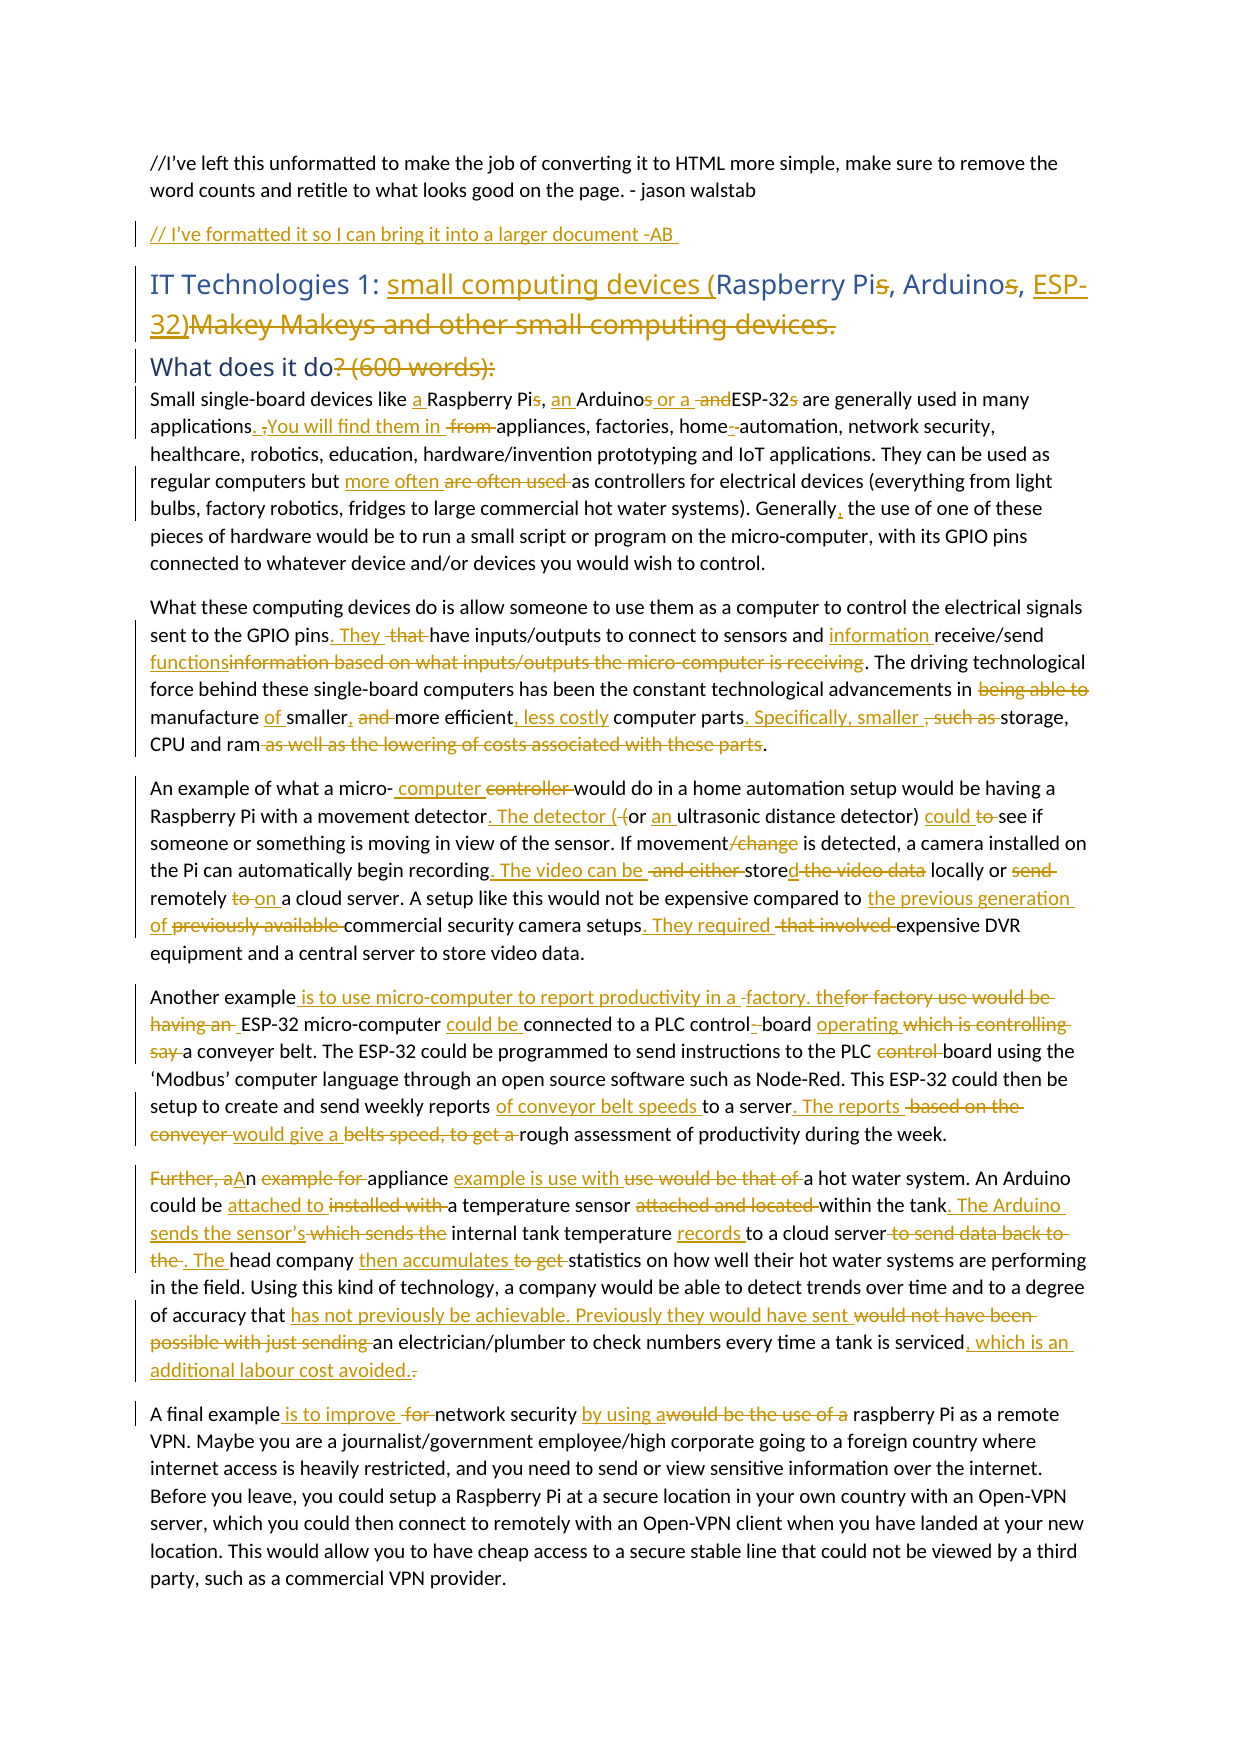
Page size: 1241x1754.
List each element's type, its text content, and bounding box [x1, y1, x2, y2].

subtitle IT Technologies 1: Raspberry Pi, Arduino, [150, 266, 1090, 342]
text What these computing devices do is allow someone to use them as a computer to control the electrical signals sent to the GPIO pinshave inputs/outputs to connect to sensors and receive/send . The driving technological force behind these single-board computers has been the constant technological advancements in manufacture smaller more efficient computer partsstorage, CPU and ram. [150, 594, 1090, 757]
text An example of what a micro-would do in a home automation setup would be having a Raspberry Pi with a movement detectoror ultrasonic distance detector) see if someone or something is moving in view of the sensor. If movement is detected, a camera installed on the Pi can automatically begin recordingstore locally or remotely a cloud server. A setup like this would not be expensive compared to commercial security camera setupsexpensive DVR equipment and a central server to store video data. [150, 776, 1090, 965]
text //I’ve left this unformatted to make the job of converting it to HTML more simple, make sure to remove the word counts and retitle to what looks good on the page. - jason walstab [150, 150, 1090, 203]
subtitle What does it do [150, 349, 1090, 383]
text n appliance a hot water system. An Arduino could be a temperature sensor within the tank internal tank temperature to a cloud serverhead company statistics on how well their hot water systems are performing in the field. Using this kind of technology, a company would be able to detect trends over time and to a degree of accuracy that an electrician/plumber to check numbers every time a tank is serviced [150, 1165, 1090, 1382]
text A final examplenetwork security raspberry Pi as a remote VPN. Maybe you are a journalist/government employee/high corporate going to a foreign country where internet access is heavily restricted, and you need to send or view sensitive information over the internet. Before you leave, you could setup a Raspberry Pi at a secure location in your own country with an Open-VPN server, which you could then connect to remotely with an Open-VPN client when you have landed at your new location. This would allow you to have cheap access to a secure stable line that could not be viewed by a third party, such as a commercial VPN provider. [150, 1401, 1090, 1591]
text Another exampleESP-32 micro-computer connected to a PLC controlboard a conveyer belt. The ESP-32 could be programmed to send instructions to the PLC board using the ‘Modbus’ computer language through an open source software such as Node-Red. This ESP-32 could then be setup to create and send weekly reports to a serverrough assessment of productivity during the week. [150, 984, 1090, 1146]
text Small single-board devices like Raspberry Pi, ArduinoESP-32 are generally used in many applicationsappliances, factories, homeautomation, network security, healthcare, robotics, education, hardware/invention prototyping and IoT applications. They can be used as regular computers but as controllers for electrical devices (everything from light bulbs, factory robotics, fridges to large commercial hot water systems). Generally the use of one of these pieces of hardware would be to run a small script or program on the micro-computer, with its GPIO pins connected to whatever device and/or devices you would wish to control. [150, 386, 1090, 576]
